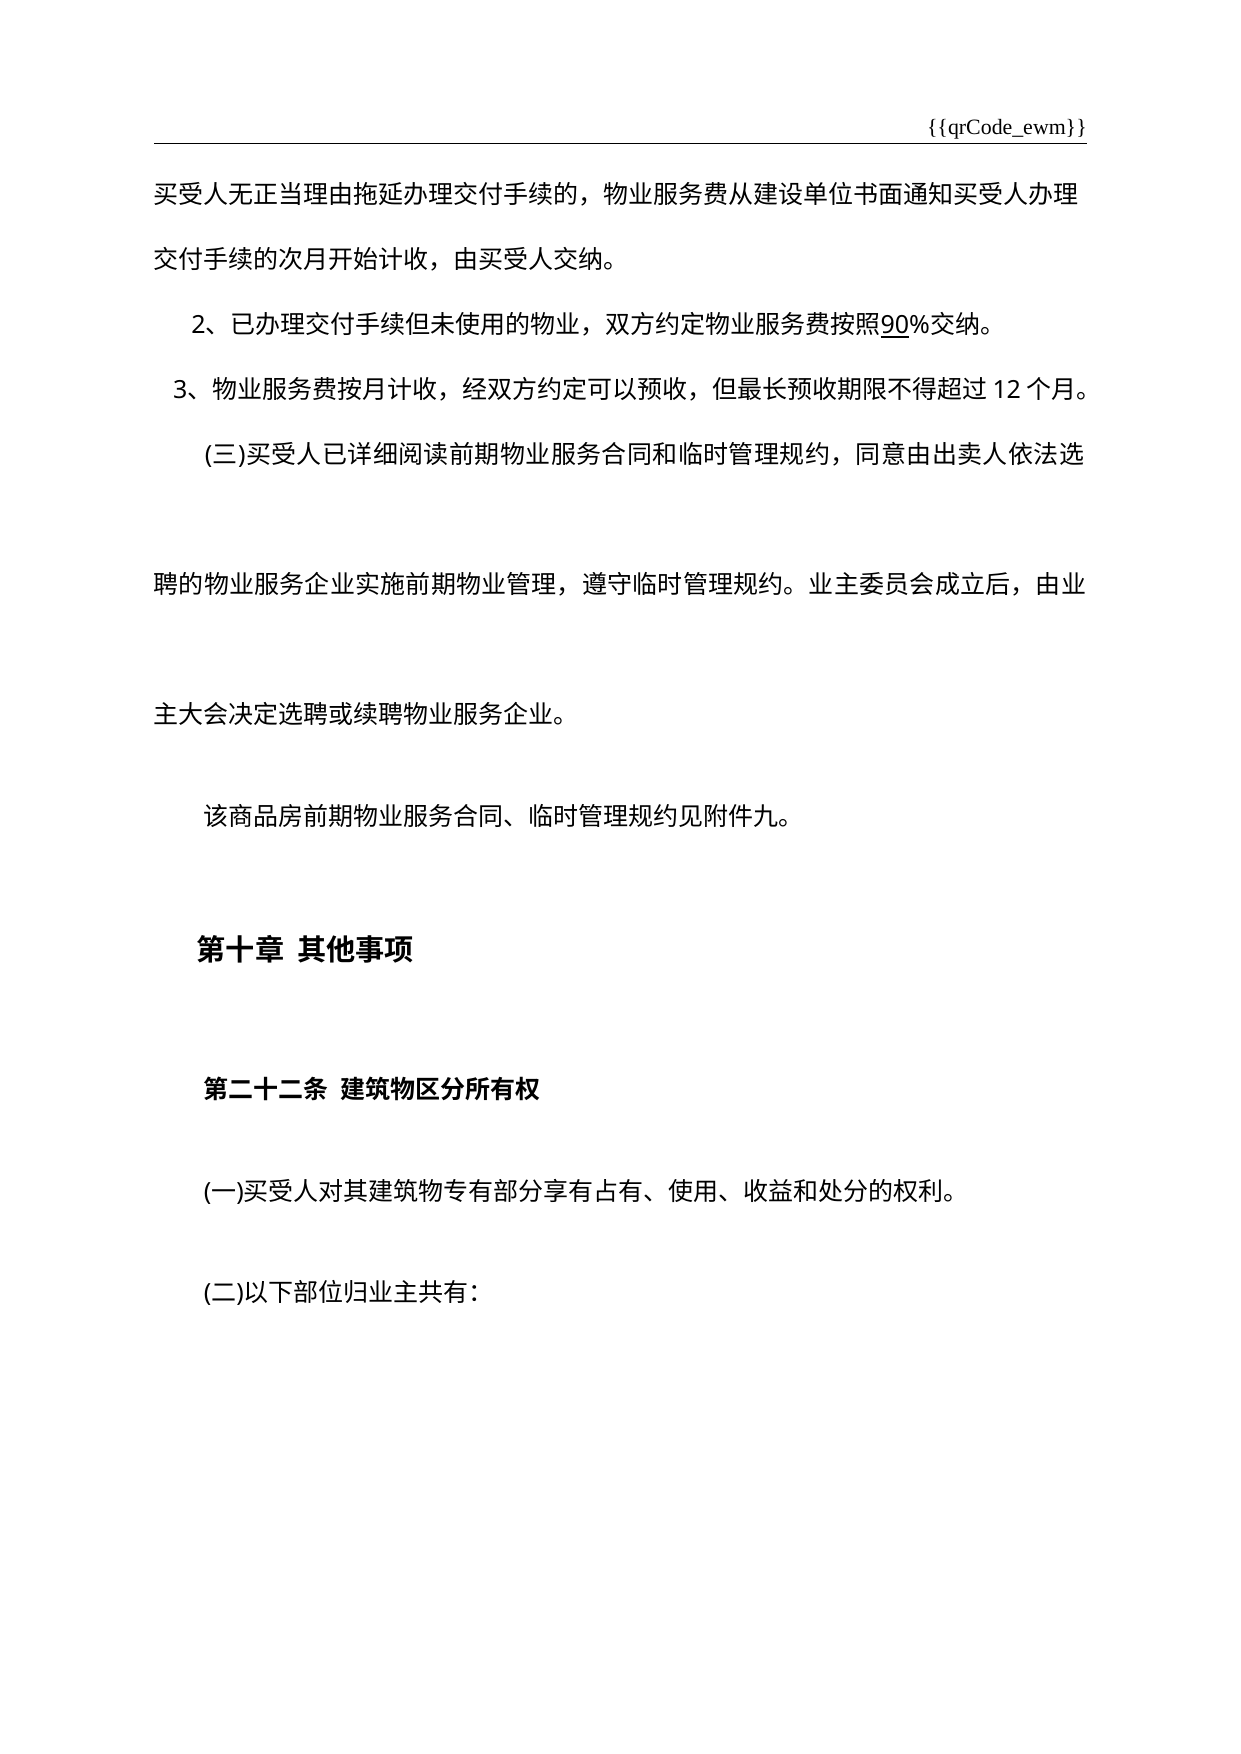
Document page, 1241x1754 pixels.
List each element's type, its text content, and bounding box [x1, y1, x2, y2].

text (三)买受人已详细阅读前期物业服务合同和临时管理规约，同意由出卖人依法选聘的物业服务企业实施前期物业管理，遵守临时管理规约。业主委员会成立后，由业主大会决定选聘或续聘物业服务企业。 [153, 421, 1087, 746]
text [153, 161, 1087, 291]
text (二)以下部位归业主共有： [153, 1258, 1087, 1323]
text 3、物业服务费按月计收，经双方约定可以预收，但最长预收期限不得超过12个月。 [153, 356, 1087, 421]
text 2、已办理交付手续但未使用的物业，双方约定物业服务费按照%交纳。 [153, 291, 1087, 356]
text 该商品房前期物业服务合同、临时管理规约见附件九。 [153, 782, 1087, 847]
text 第十章 其他事项 [153, 916, 1087, 981]
text (一)买受人对其建筑物专有部分享有占有、使用、收益和处分的权利。 [153, 1157, 1087, 1222]
text 第二十二条 建筑物区分所有权 [153, 1055, 1087, 1120]
